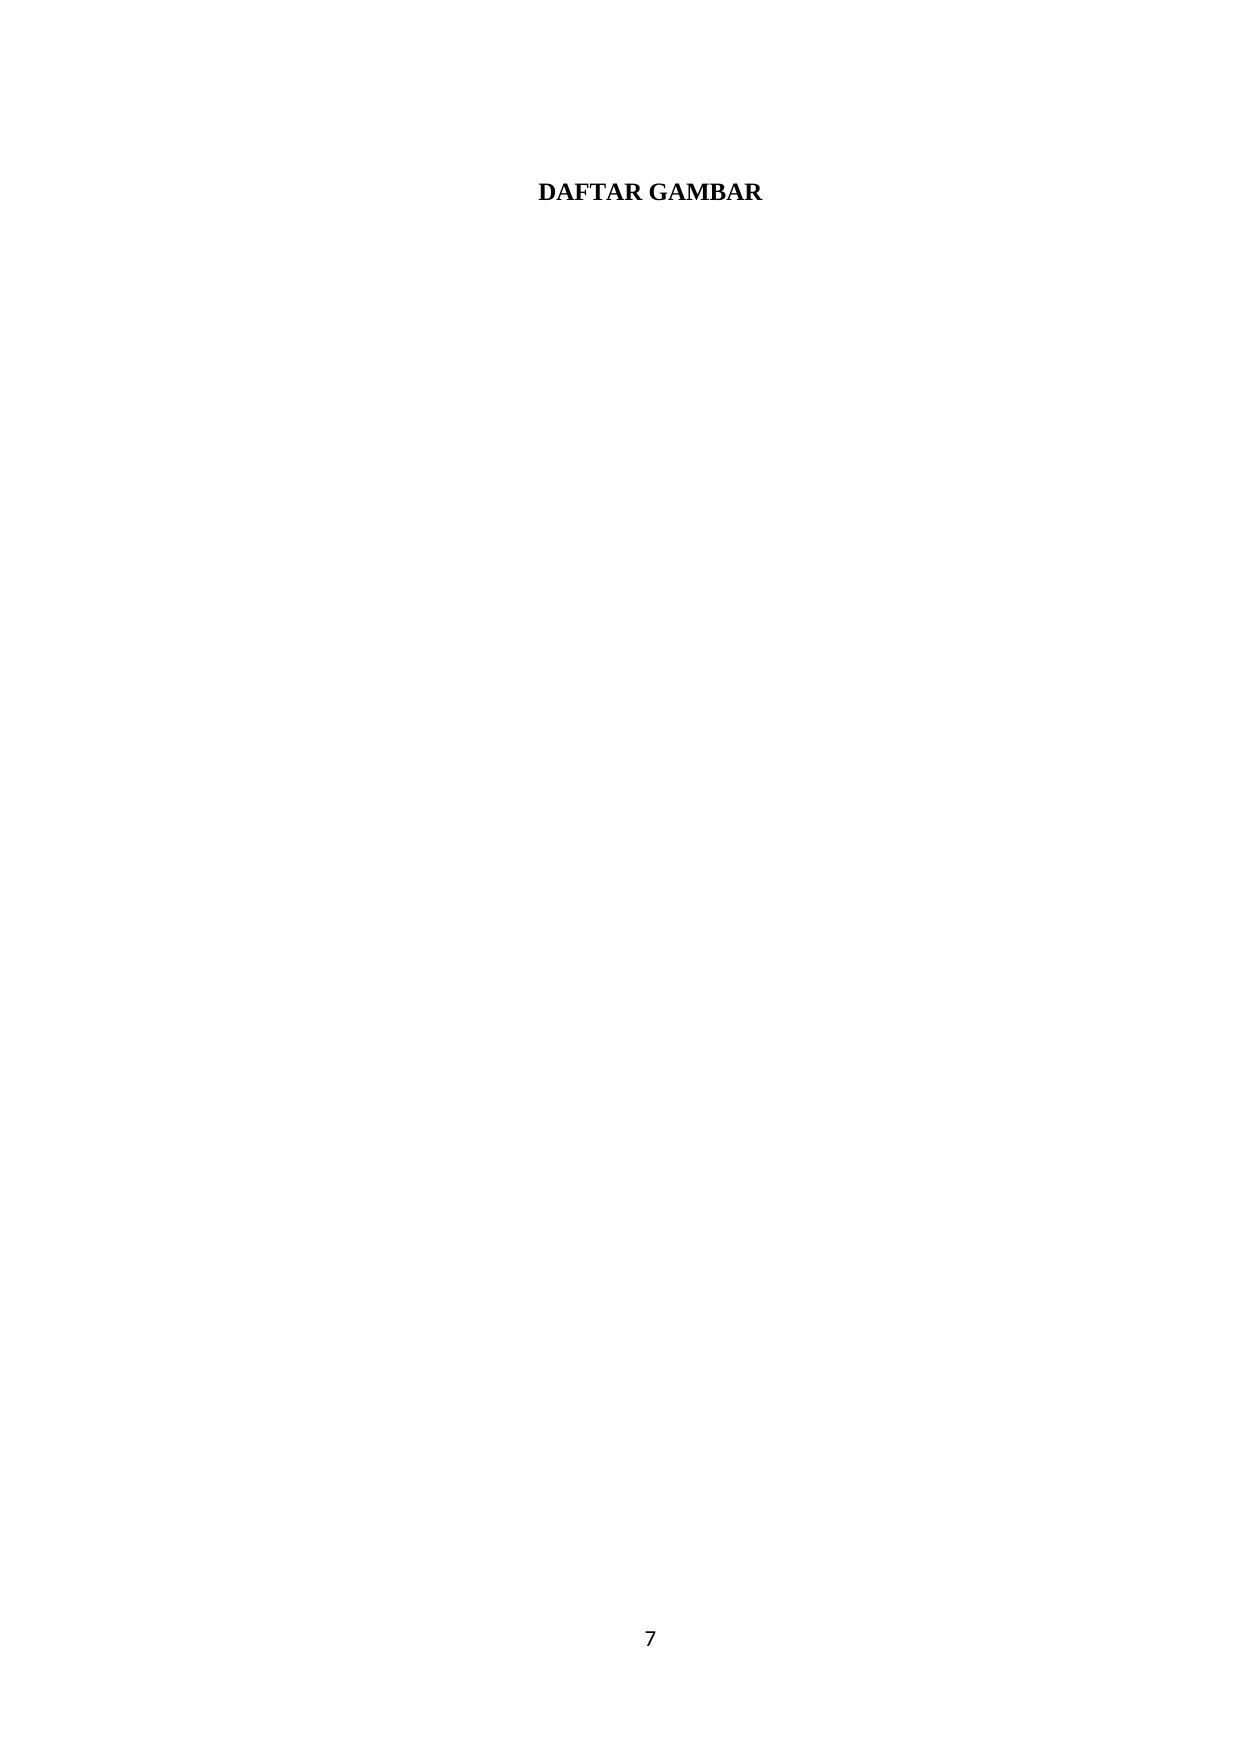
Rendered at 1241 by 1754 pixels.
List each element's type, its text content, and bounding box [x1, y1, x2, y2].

text DAFTAR GAMBAR [237, 177, 1063, 206]
